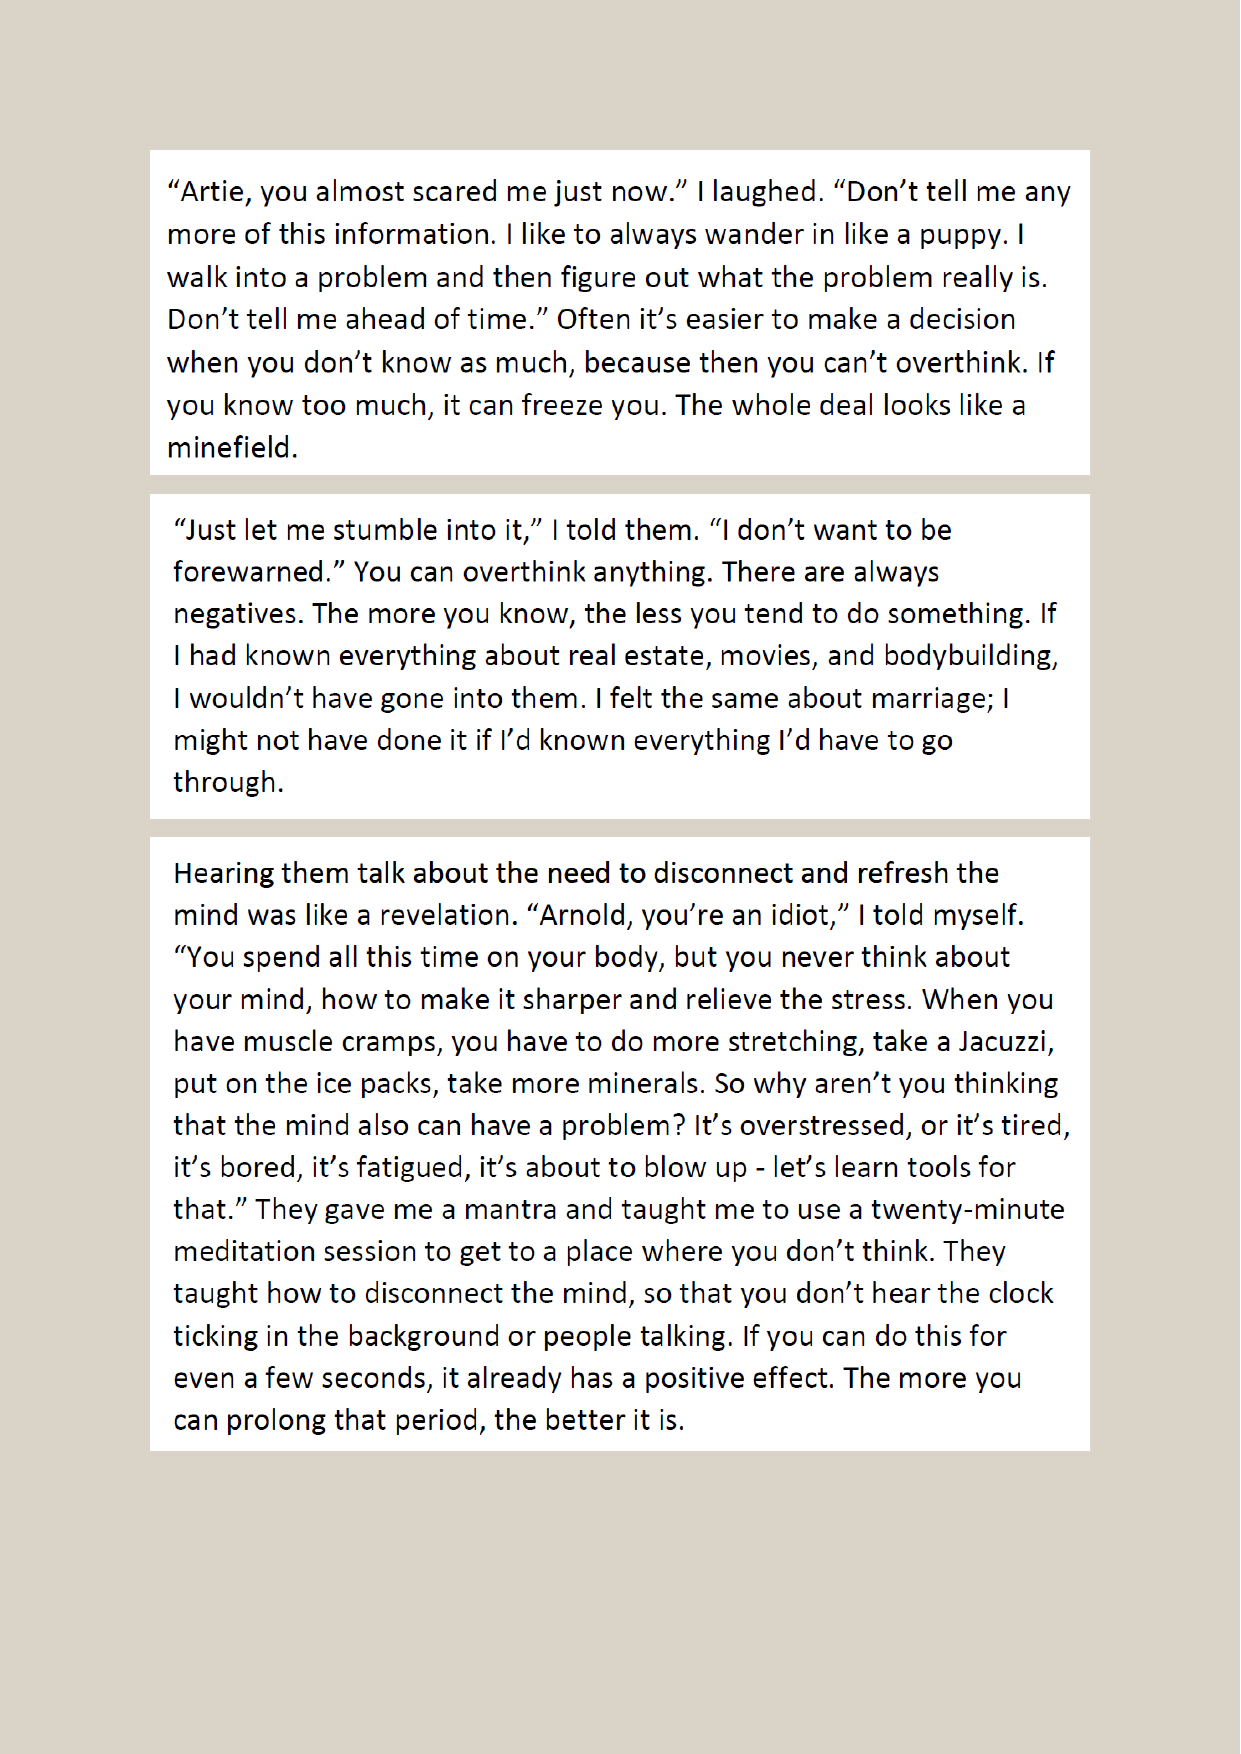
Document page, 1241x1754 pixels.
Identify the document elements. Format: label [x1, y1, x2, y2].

picture [150, 494, 1091, 819]
picture [150, 837, 1091, 1451]
picture [150, 150, 1091, 475]
